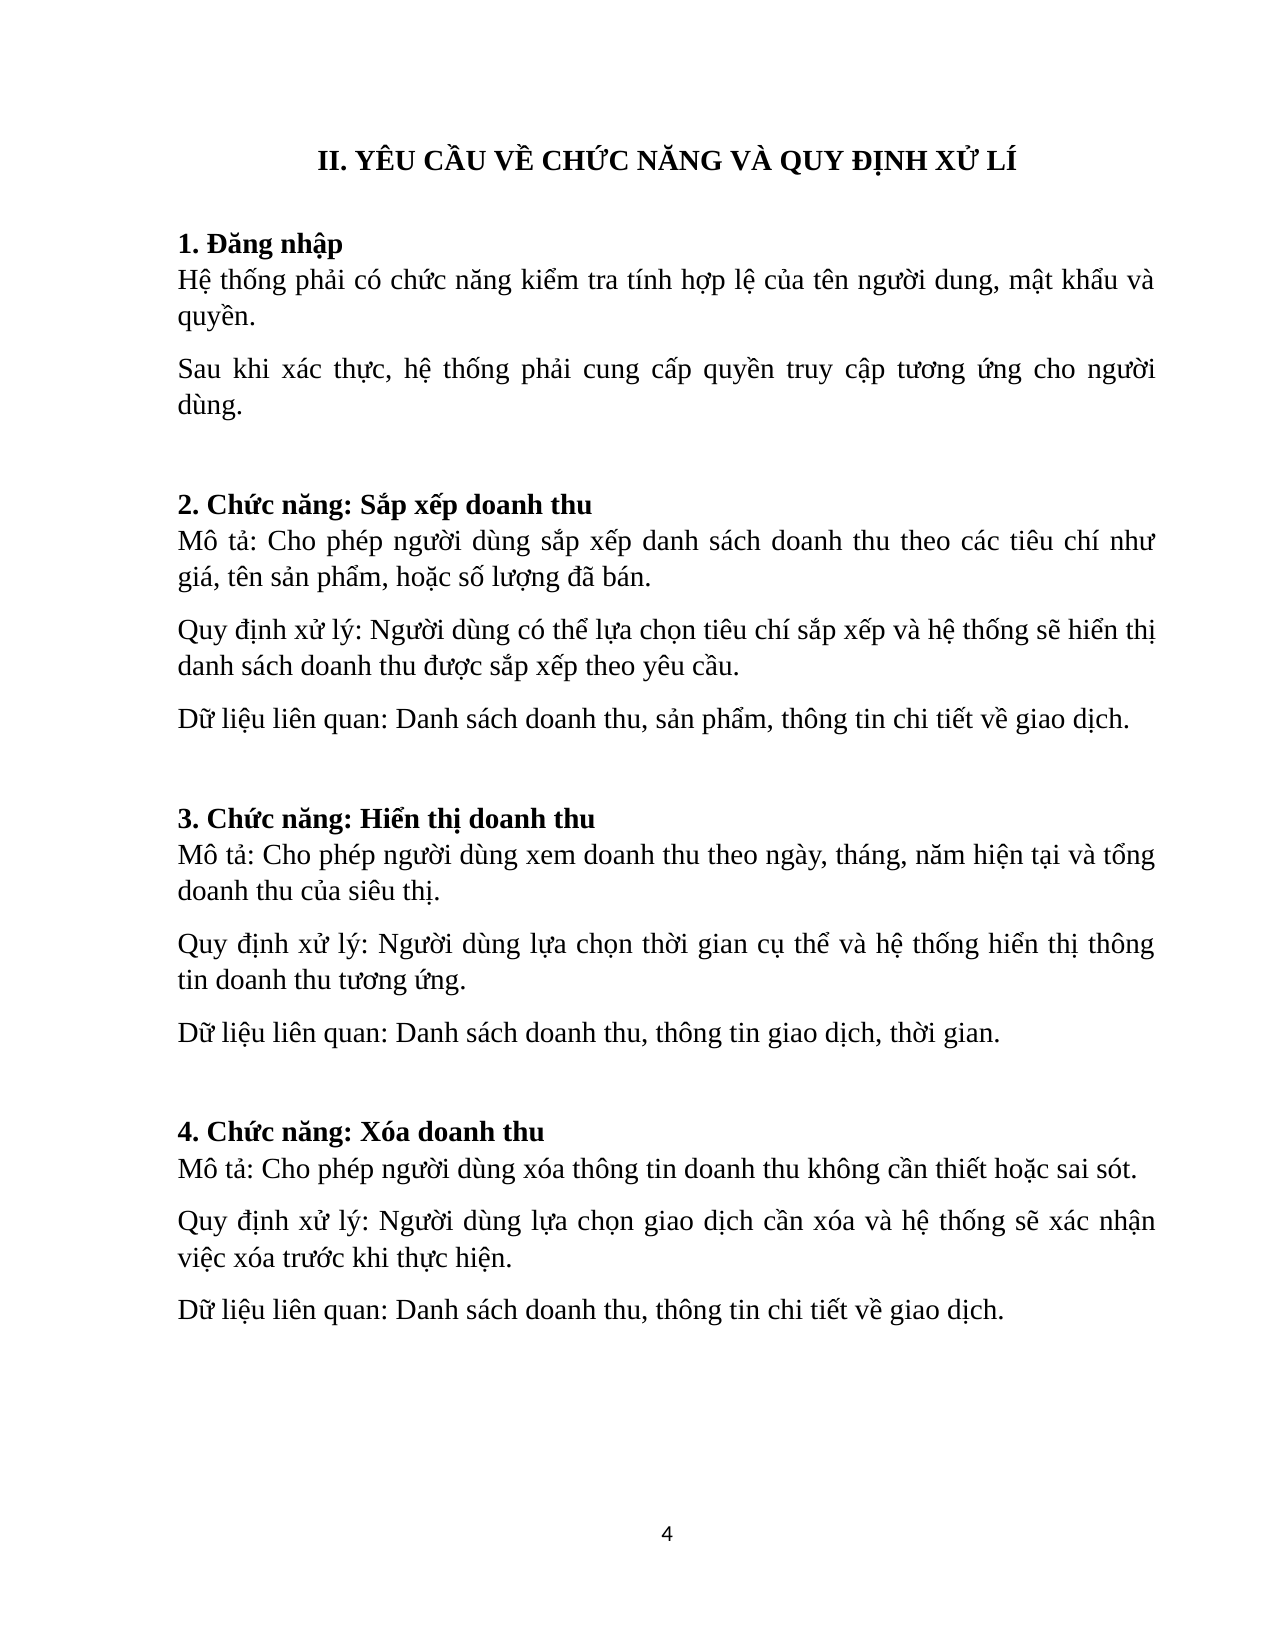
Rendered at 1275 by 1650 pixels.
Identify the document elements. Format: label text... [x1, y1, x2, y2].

subtitle 1. Đăng nhập [177, 226, 1157, 260]
subtitle 2. Chức năng: Sắp xếp doanh thu [177, 487, 1157, 521]
subtitle 4. Chức năng: Xóa doanh thu [177, 1114, 1157, 1148]
text Dữ liệu liên quan: Danh sách doanh thu, thông tin giao dịch, thời gian. [177, 1015, 1157, 1048]
text Sau khi xác thực, hệ thống phải cung cấp quyền truy cập tương ứng cho người dùng. [177, 351, 1157, 421]
text Mô tả: Cho phép người dùng xem doanh thu theo ngày, tháng, năm hiện tại và tổng doanh thu của siêu thị. [177, 837, 1157, 907]
text Quy định xử lý: Người dùng lựa chọn thời gian cụ thể và hệ thống hiển thị thông tin doanh thu tương ứng. [177, 926, 1157, 996]
subtitle 3. Chức năng: Hiển thị doanh thu [177, 801, 1157, 834]
text Mô tả: Cho phép người dùng xóa thông tin doanh thu không cần thiết hoặc sai sót. [177, 1151, 1157, 1184]
text Dữ liệu liên quan: Danh sách doanh thu, thông tin chi tiết về giao dịch. [177, 1292, 1157, 1326]
text Quy định xử lý: Người dùng lựa chọn giao dịch cần xóa và hệ thống sẽ xác nhận việc xóa trước khi thực hiện. [177, 1203, 1157, 1273]
text Mô tả: Cho phép người dùng sắp xếp danh sách doanh thu theo các tiêu chí như giá, tên sản phẩm, hoặc số lượng đã bán. [177, 523, 1157, 593]
text Hệ thống phải có chức năng kiểm tra tính hợp lệ của tên người dung, mật khẩu và quyền. [177, 262, 1157, 332]
text Dữ liệu liên quan: Danh sách doanh thu, sản phẩm, thông tin chi tiết về giao dịch. [177, 701, 1157, 735]
subtitle II. YÊU CẦU VỀ CHỨC NĂNG VÀ QUY ĐỊNH XỬ LÍ [177, 143, 1157, 177]
text Quy định xử lý: Người dùng có thể lựa chọn tiêu chí sắp xếp và hệ thống sẽ hiển thị danh sách doanh thu được sắp xếp theo yêu cầu. [177, 612, 1157, 682]
